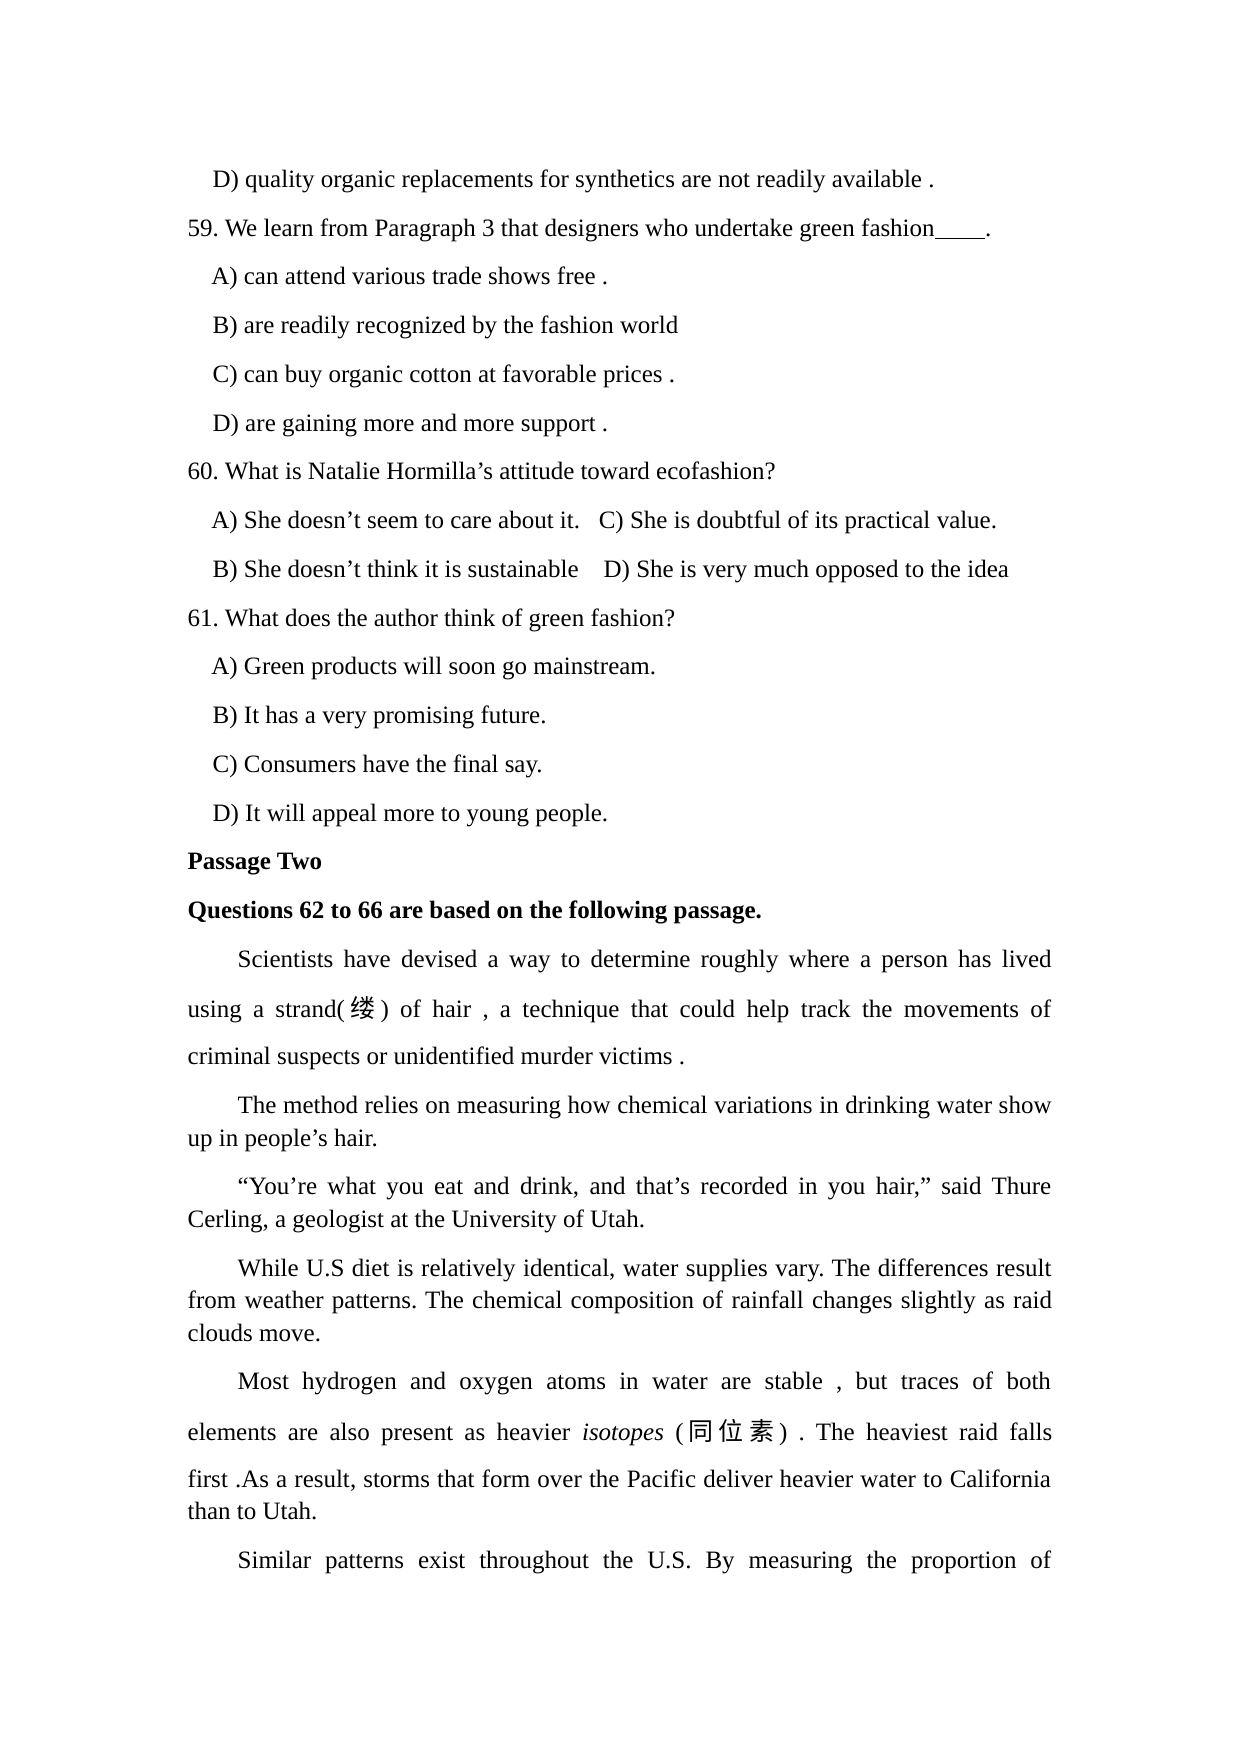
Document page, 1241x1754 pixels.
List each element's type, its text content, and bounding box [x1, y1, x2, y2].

text 59. We learn from Paragraph 3 that designers who undertake green fashion . [187, 211, 1053, 243]
text A) She doesn’t seem to care about it. C) She is doubtful of its practical value. [187, 503, 1053, 536]
text B) She doesn’t think it is sustainable D) She is very much opposed to the idea [187, 552, 1053, 584]
text D) It will appeal more to young people. [187, 796, 1053, 828]
text A) can attend various trade shows free . [187, 259, 1053, 292]
text A) Green products will soon go mainstream. [187, 649, 1053, 682]
text 61. What does the author think of green fashion? [187, 601, 1053, 633]
text C) can buy organic cotton at favorable prices . [187, 357, 1053, 389]
text B) are readily recognized by the fashion world [187, 308, 1053, 341]
text B) It has a very promising future. [187, 698, 1053, 731]
text 60. What is Natalie Hormilla’s attitude toward ecofashion? [187, 454, 1053, 487]
text Questions 62 to 66 are based on the following passage. [187, 893, 1053, 926]
text C) Consumers have the final say. [187, 747, 1053, 779]
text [187, 1543, 1053, 1576]
text D) are gaining more and more support . [187, 406, 1053, 438]
text While U.S diet is relatively identical, water supplies vary. The differences result from weather patterns. The chemical composition of rainfall changes slightly as raid clouds move. [187, 1251, 1053, 1348]
text The method relies on measuring how chemical variations in drinking water show up in people’s hair. [187, 1088, 1053, 1153]
text Passage Two [187, 844, 1053, 877]
text “You’re what you eat and drink, and that’s recorded in you hair,” said Thure Cerling, a geologist at the . [187, 1169, 1053, 1234]
text D) quality organic replacements for synthetics are not readily available . [187, 162, 1053, 194]
text Most hydrogen and oxygen atoms in water are stable , but traces of both elements are also present as heavier isotopes (同位素) . The heaviest raid falls first .As a result, storms that form over the Pacific deliver heavier water to than to . [187, 1364, 1053, 1527]
text Scientists have devised a way to determine roughly where a person has lived using a strand(缕) of hair , a technique that could help track the movements of criminal suspects or unidentified murder victims . [187, 942, 1053, 1072]
